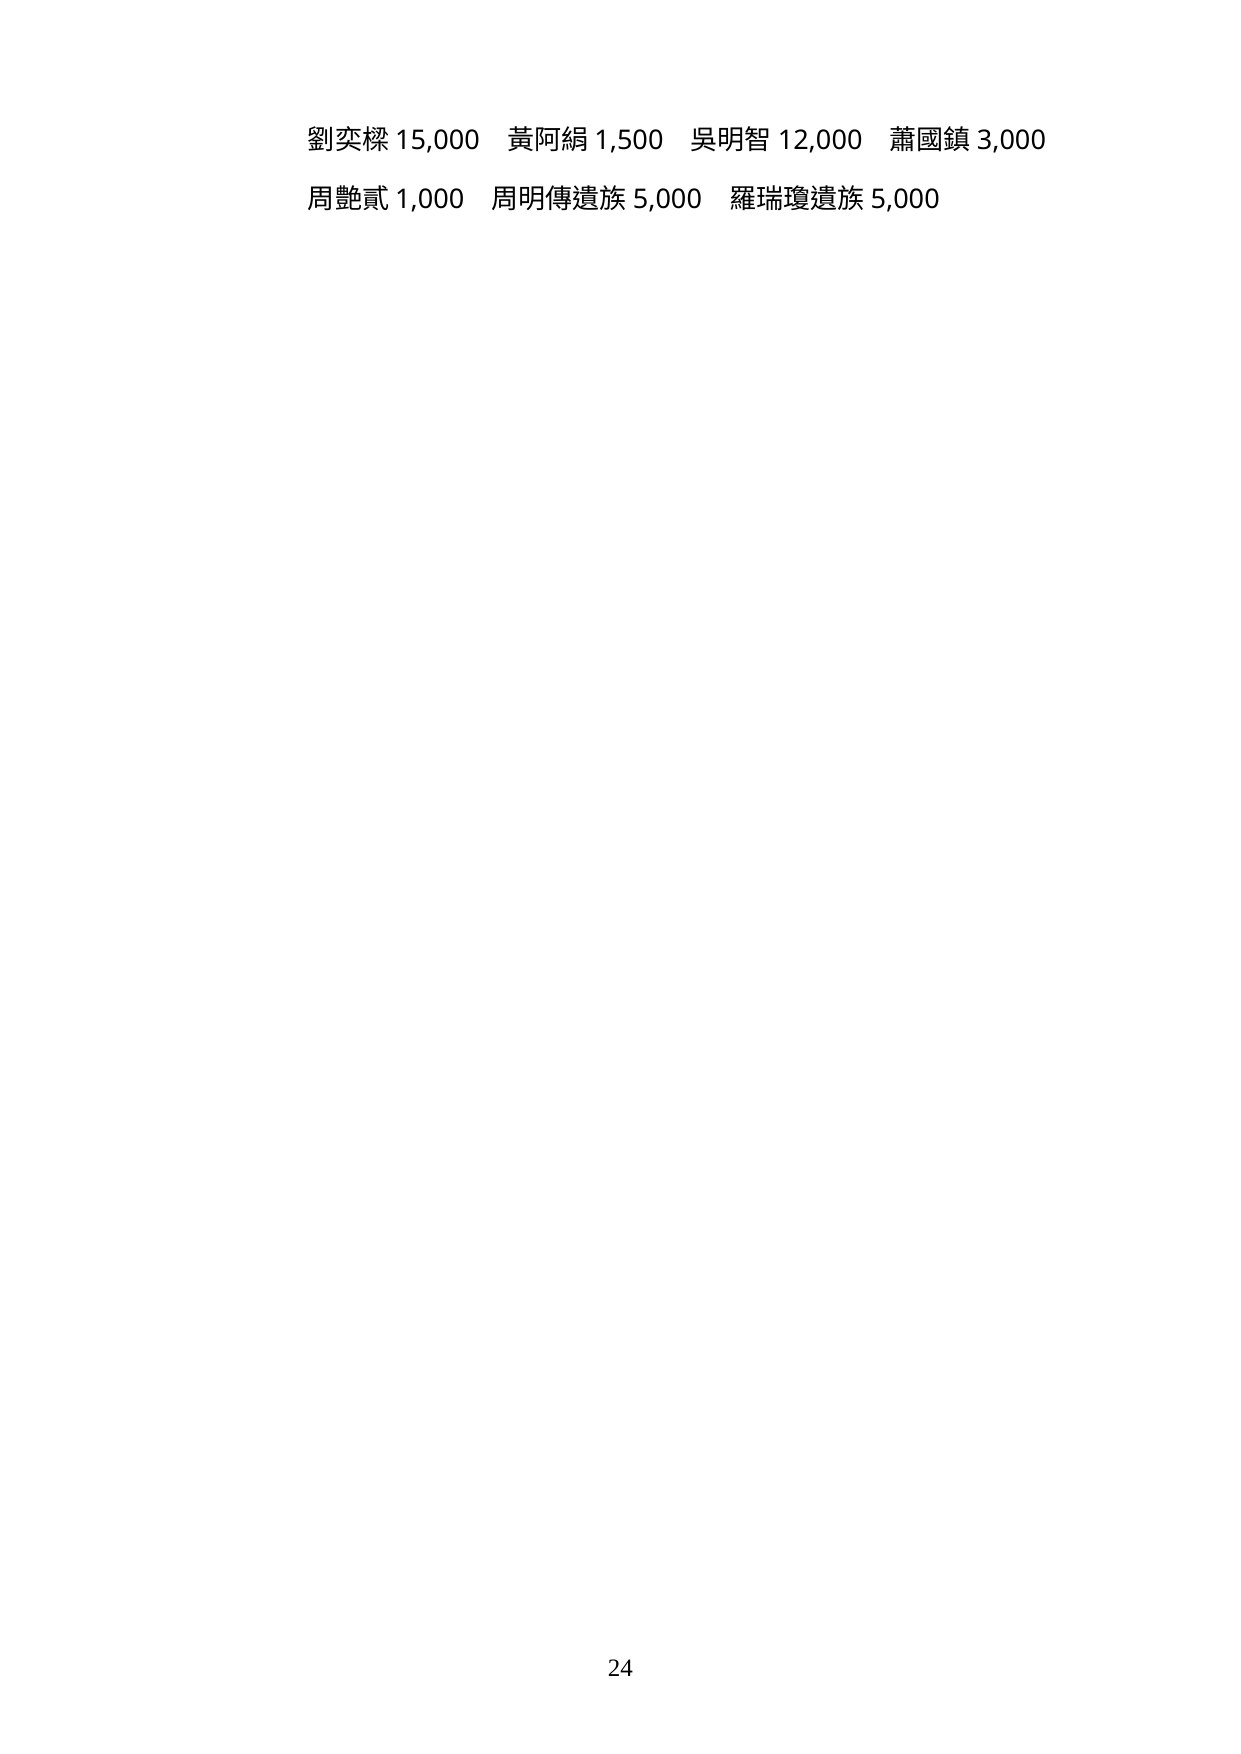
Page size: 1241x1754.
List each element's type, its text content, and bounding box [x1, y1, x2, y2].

text 劉奕樑 15,000 黃阿絹 1,500 吳明智 12,000 蕭國鎮 3,000 [118, 118, 1122, 157]
text 周艶貳 1,000 周明傳遺族 5,000 羅瑞瓊遺族 5,000 [118, 177, 1122, 217]
